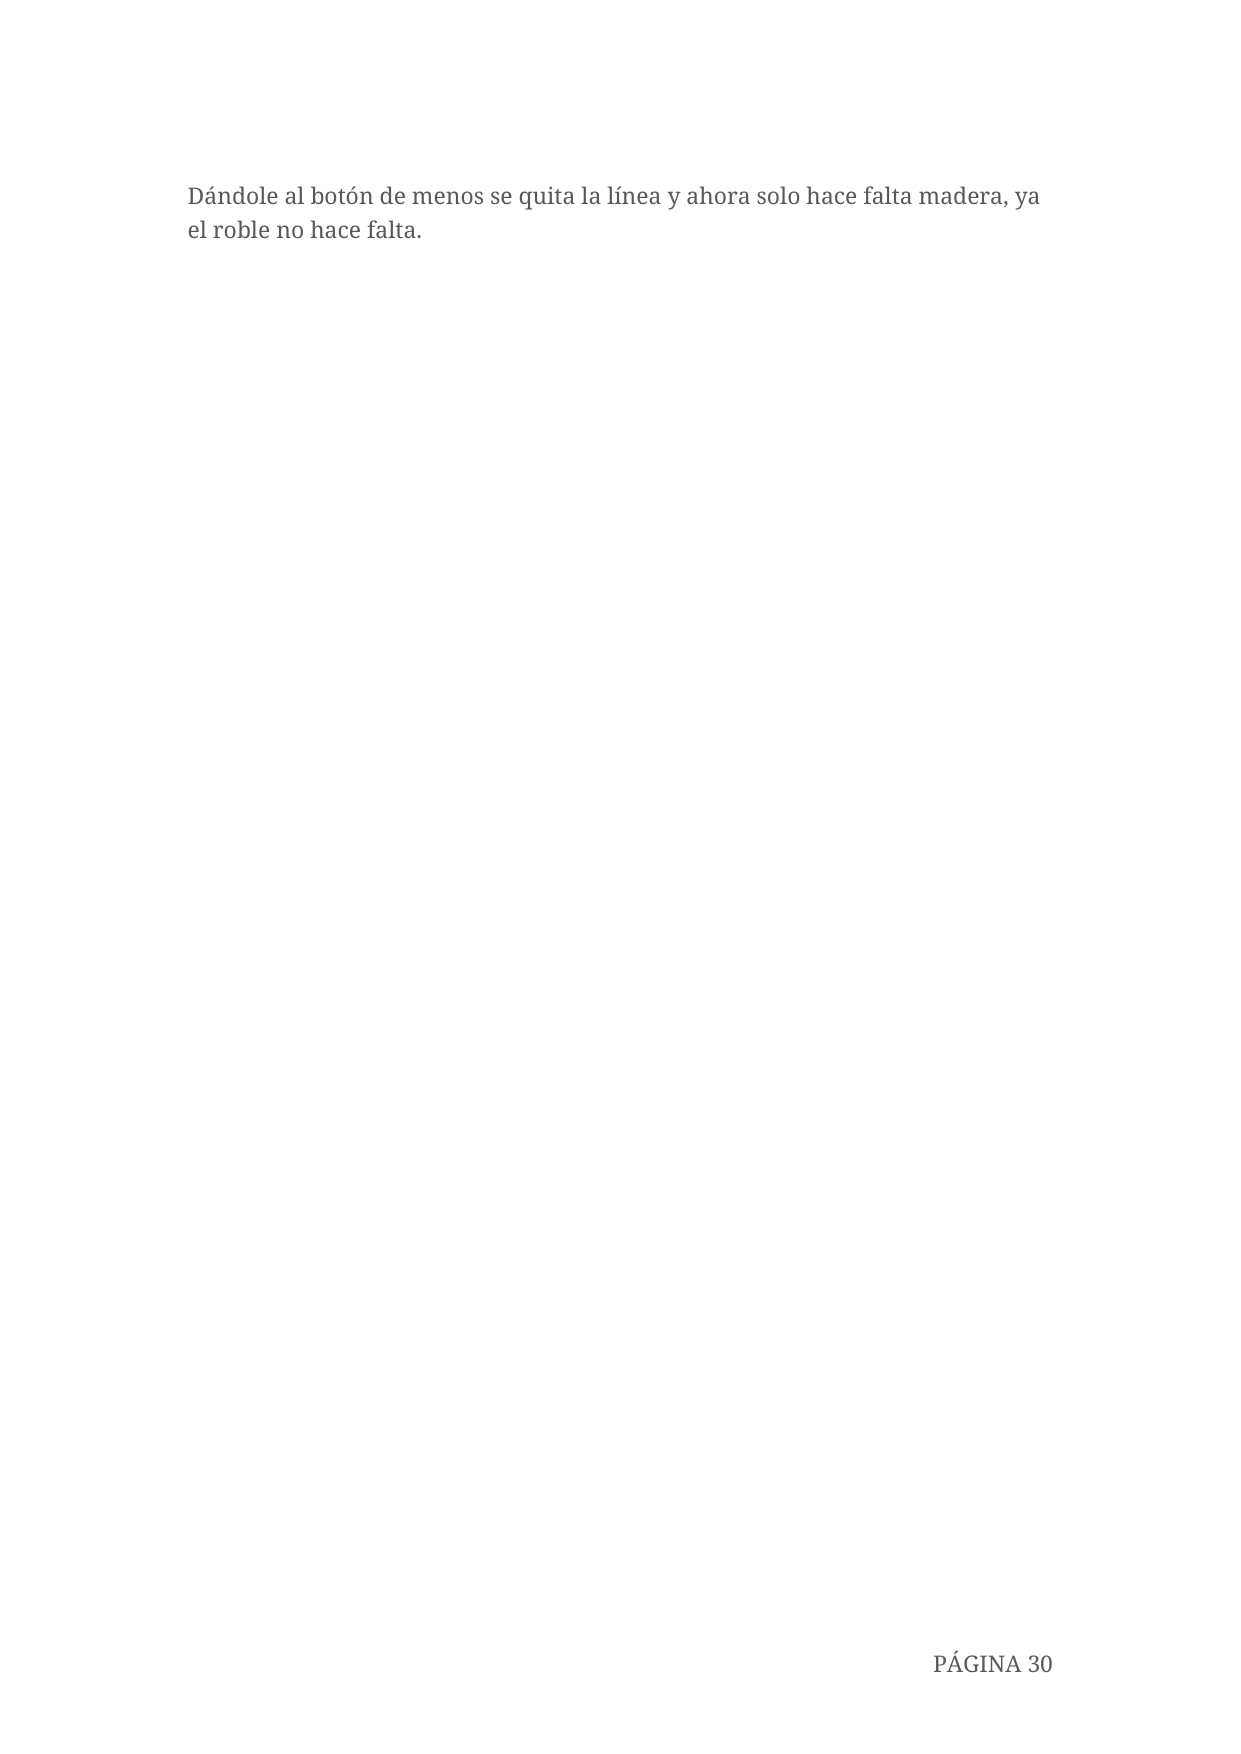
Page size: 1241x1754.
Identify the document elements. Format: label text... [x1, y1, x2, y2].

text Dándole al botón de menos se quita la línea y ahora solo hace falta madera, ya el roble no hace falta. [187, 180, 1053, 246]
